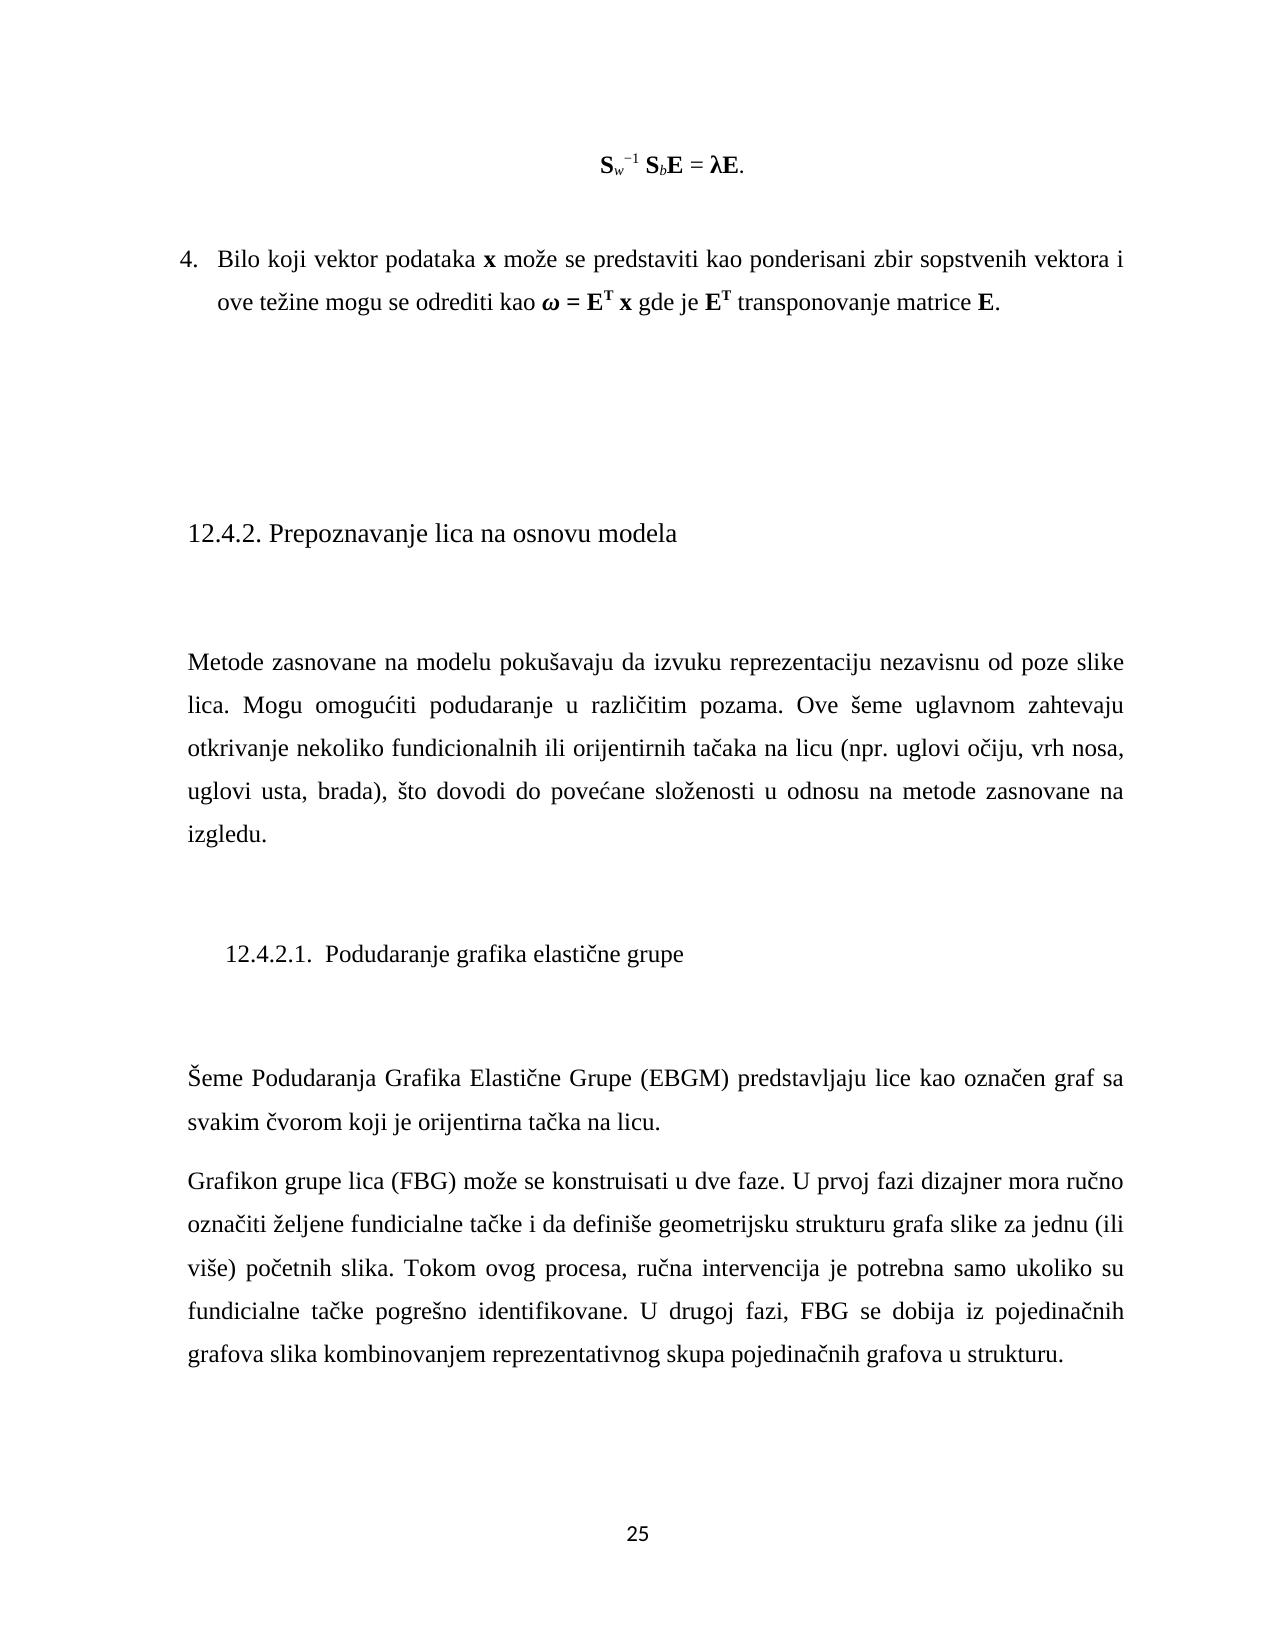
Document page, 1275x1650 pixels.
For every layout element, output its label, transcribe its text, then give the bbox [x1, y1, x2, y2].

subtitle 12.4.2.1. Podudaranje grafika elastične grupe [150, 939, 1125, 967]
text Metode zasnovane na modelu pokušavaju da izvuku reprezentaciju nezavisnu od poze slike lica. Mogu omogućiti podudaranje u različitim pozama. Ove šeme uglavnom zahtevaju otkrivanje nekoliko fundicionalnih ili orijentirnih tačaka na licu (npr. uglovi očiju, vrh nosa, uglovi usta, brada), što dovodi do povećane složenosti u odnosu na metode zasnovane na izgledu. [187, 647, 1125, 848]
subtitle 12.4.2. Prepoznavanje lica na osnovu modela [179, 518, 1125, 549]
list Bilo koji vektor podataka x može se predstaviti kao ponderisani zbir sopstvenih vektora i ove težine mogu se odrediti kao ω = ET x gde je ET transponovanje matrice E. [179, 244, 1125, 316]
list Sw−1 SbE = λE. [525, 150, 1125, 179]
text Grafikon grupe lica (FBG) može se konstruisati u dve faze. U prvoj fazi dizajner mora ručno označiti željene fundicialne tačke i da definiše geometrijsku strukturu grafa slike za jednu (ili više) početnih slika. Tokom ovog procesa, ručna intervencija je potrebna samo ukoliko su fundicialne tačke pogrešno identifikovane. U drugoj fazi, FBG se dobija iz pojedinačnih grafova slika kombinovanjem reprezentativnog skupa pojedinačnih grafova u strukturu. [187, 1166, 1125, 1368]
text Šeme Podudaranja Grafika Elastične Grupe (EBGM) predstavljaju lice kao označen graf sa svakim čvorom koji je orijentirna tačka na licu. [187, 1063, 1125, 1135]
